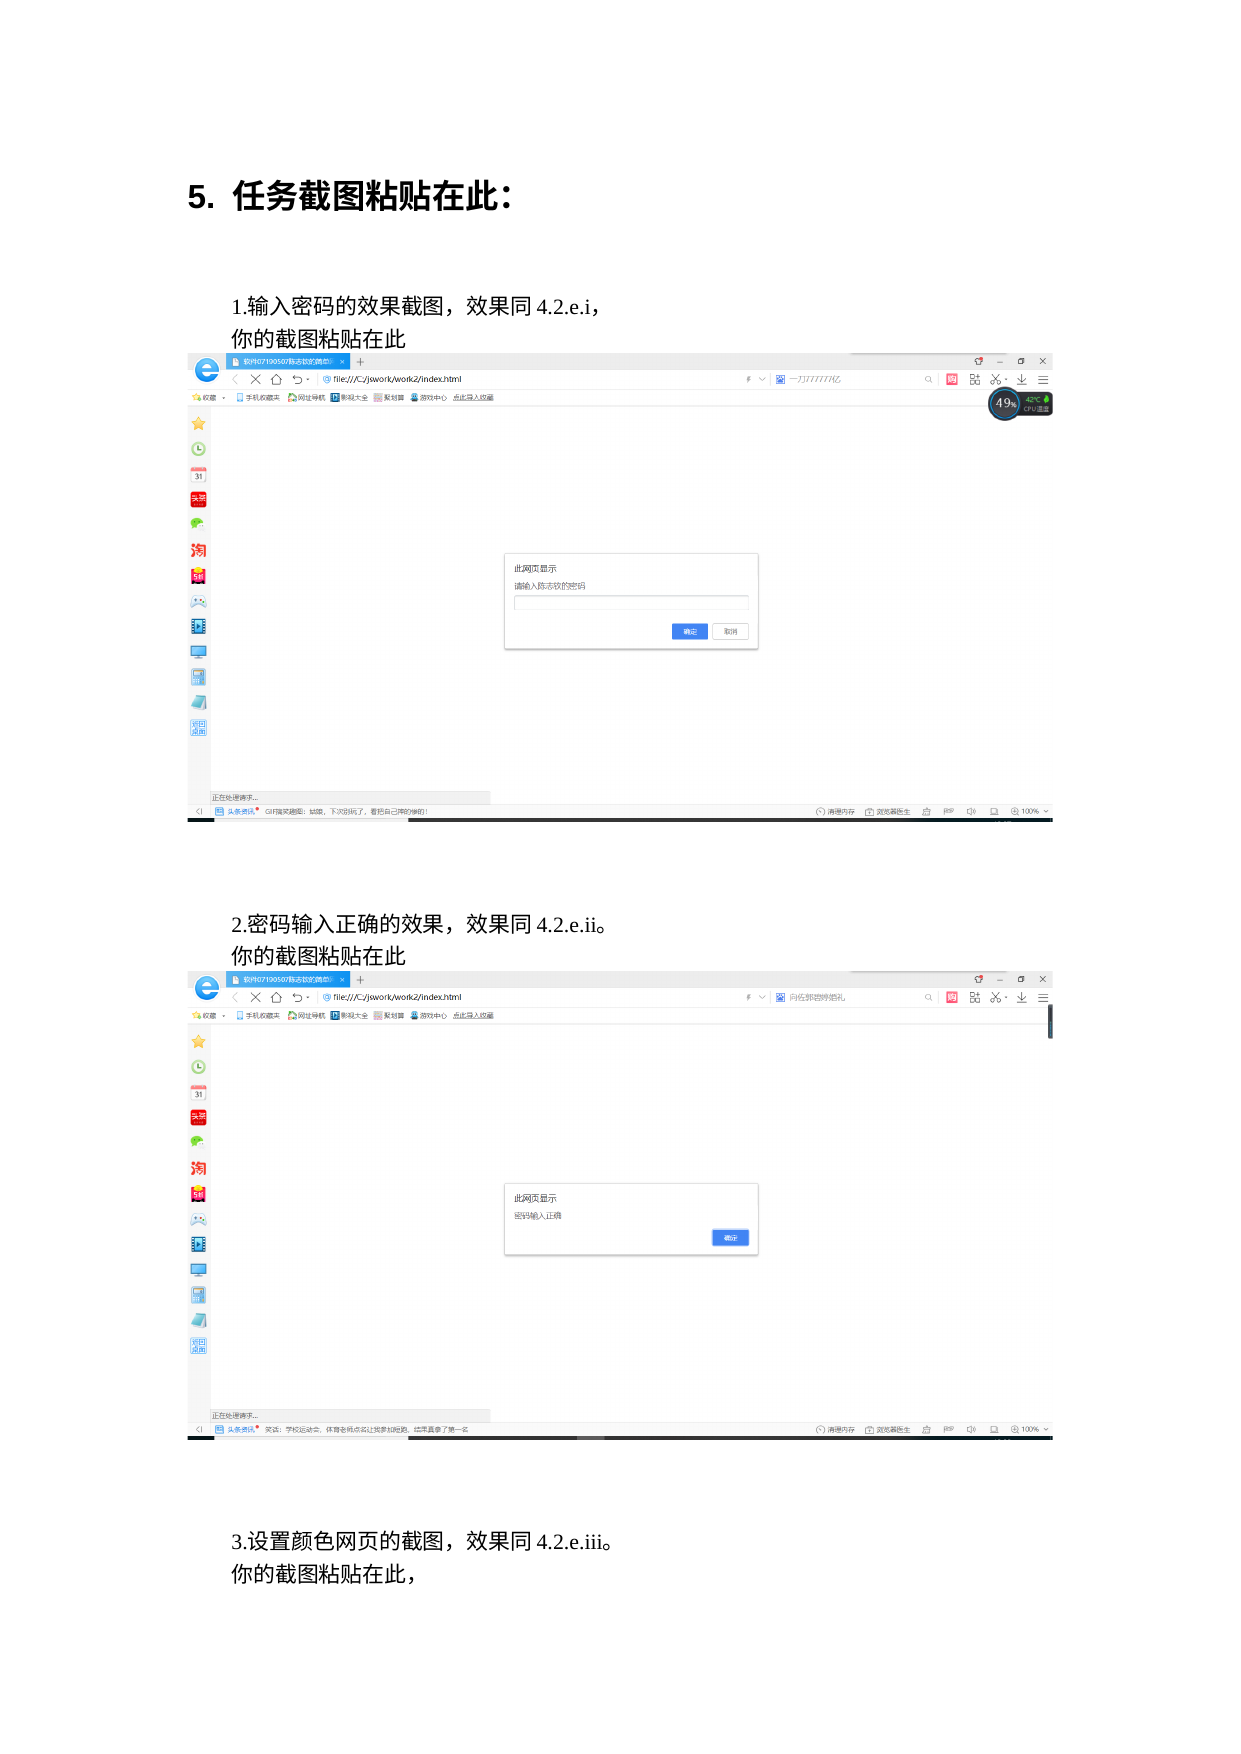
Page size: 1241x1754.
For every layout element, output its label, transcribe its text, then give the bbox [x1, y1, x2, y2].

list 密码输入正确的效果，效果同4.2.e.ii。 [187, 906, 1053, 939]
picture [187, 353, 1053, 822]
text 你的截图粘贴在此， [187, 1556, 1053, 1589]
text 你的截图粘贴在此 [187, 939, 1053, 971]
list 设置颜色网页的截图，效果同4.2.e.iii。 [187, 1524, 1053, 1556]
list 输入密码的效果截图，效果同4.2.e.i， [187, 289, 1053, 321]
picture [187, 971, 1053, 1440]
subtitle 任务截图粘贴在此： [187, 162, 1053, 227]
text 你的截图粘贴在此 [187, 321, 1053, 353]
